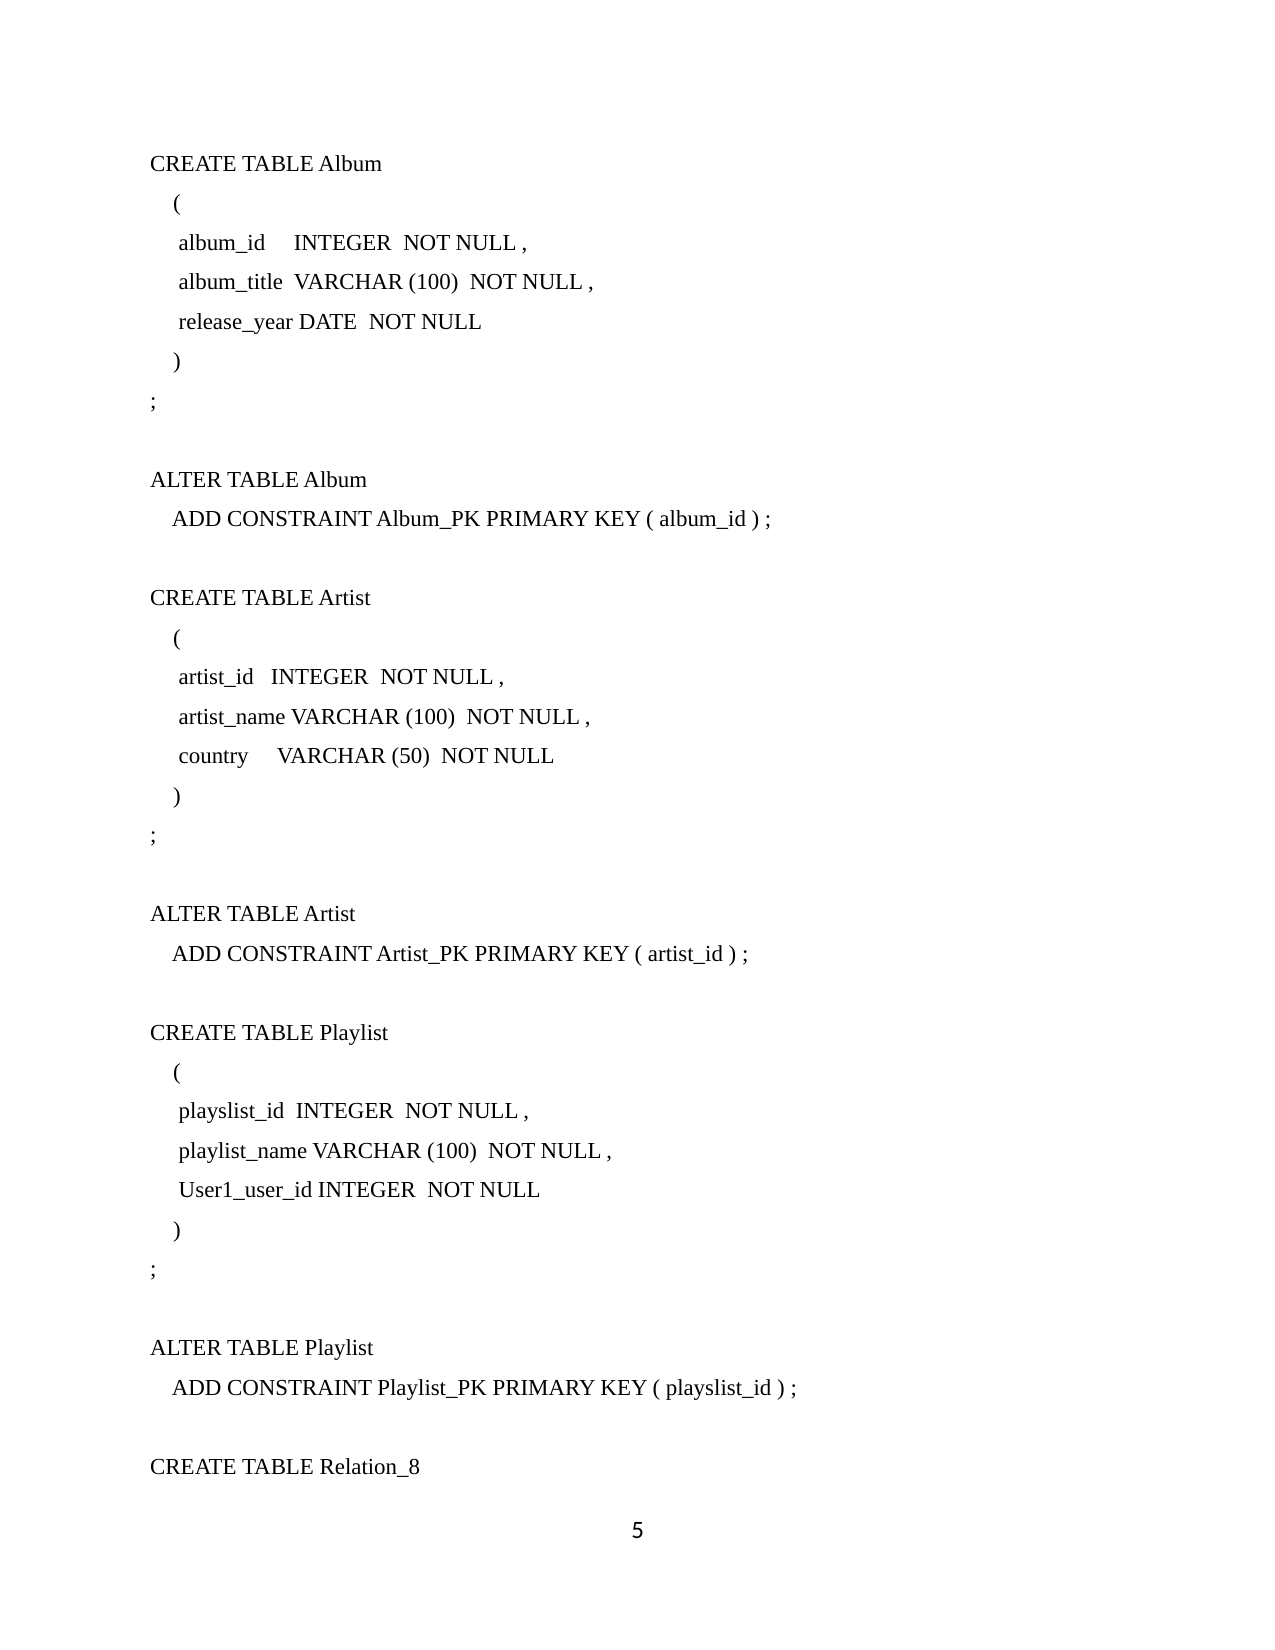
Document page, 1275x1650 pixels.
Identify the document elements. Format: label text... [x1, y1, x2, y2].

text ( [150, 1058, 1125, 1084]
text ADD CONSTRAINT Album_PK PRIMARY KEY ( album_id ) ; [150, 505, 1125, 532]
text ) [150, 347, 1125, 374]
text ( [150, 189, 1125, 216]
text ALTER TABLE Playlist [150, 1334, 1125, 1361]
text album_title VARCHAR (100) NOT NULL , [150, 268, 1125, 295]
text ADD CONSTRAINT Artist_PK PRIMARY KEY ( artist_id ) ; [150, 939, 1125, 966]
text User1_user_id INTEGER NOT NULL [150, 1176, 1125, 1203]
text ) [150, 782, 1125, 808]
text ALTER TABLE Album [150, 466, 1125, 492]
text playlist_name VARCHAR (100) NOT NULL , [150, 1137, 1125, 1163]
text ) [150, 1216, 1125, 1242]
text release_year DATE NOT NULL [150, 308, 1125, 334]
text ; [150, 1255, 1125, 1282]
text artist_id INTEGER NOT NULL , [150, 663, 1125, 689]
text ADD CONSTRAINT Playlist_PK PRIMARY KEY ( playslist_id ) ; [150, 1374, 1125, 1400]
text CREATE TABLE Artist [150, 584, 1125, 611]
text artist_name VARCHAR (100) NOT NULL , [150, 703, 1125, 729]
text CREATE TABLE Album [150, 150, 1125, 176]
text album_id INTEGER NOT NULL , [150, 229, 1125, 255]
text ; [150, 387, 1125, 413]
text CREATE TABLE Relation_8 [150, 1453, 1125, 1479]
text ( [150, 624, 1125, 650]
text ALTER TABLE Artist [150, 900, 1125, 926]
text ; [150, 821, 1125, 847]
text CREATE TABLE Playlist [150, 1018, 1125, 1045]
text playslist_id INTEGER NOT NULL , [150, 1097, 1125, 1124]
text country VARCHAR (50) NOT NULL [150, 742, 1125, 768]
